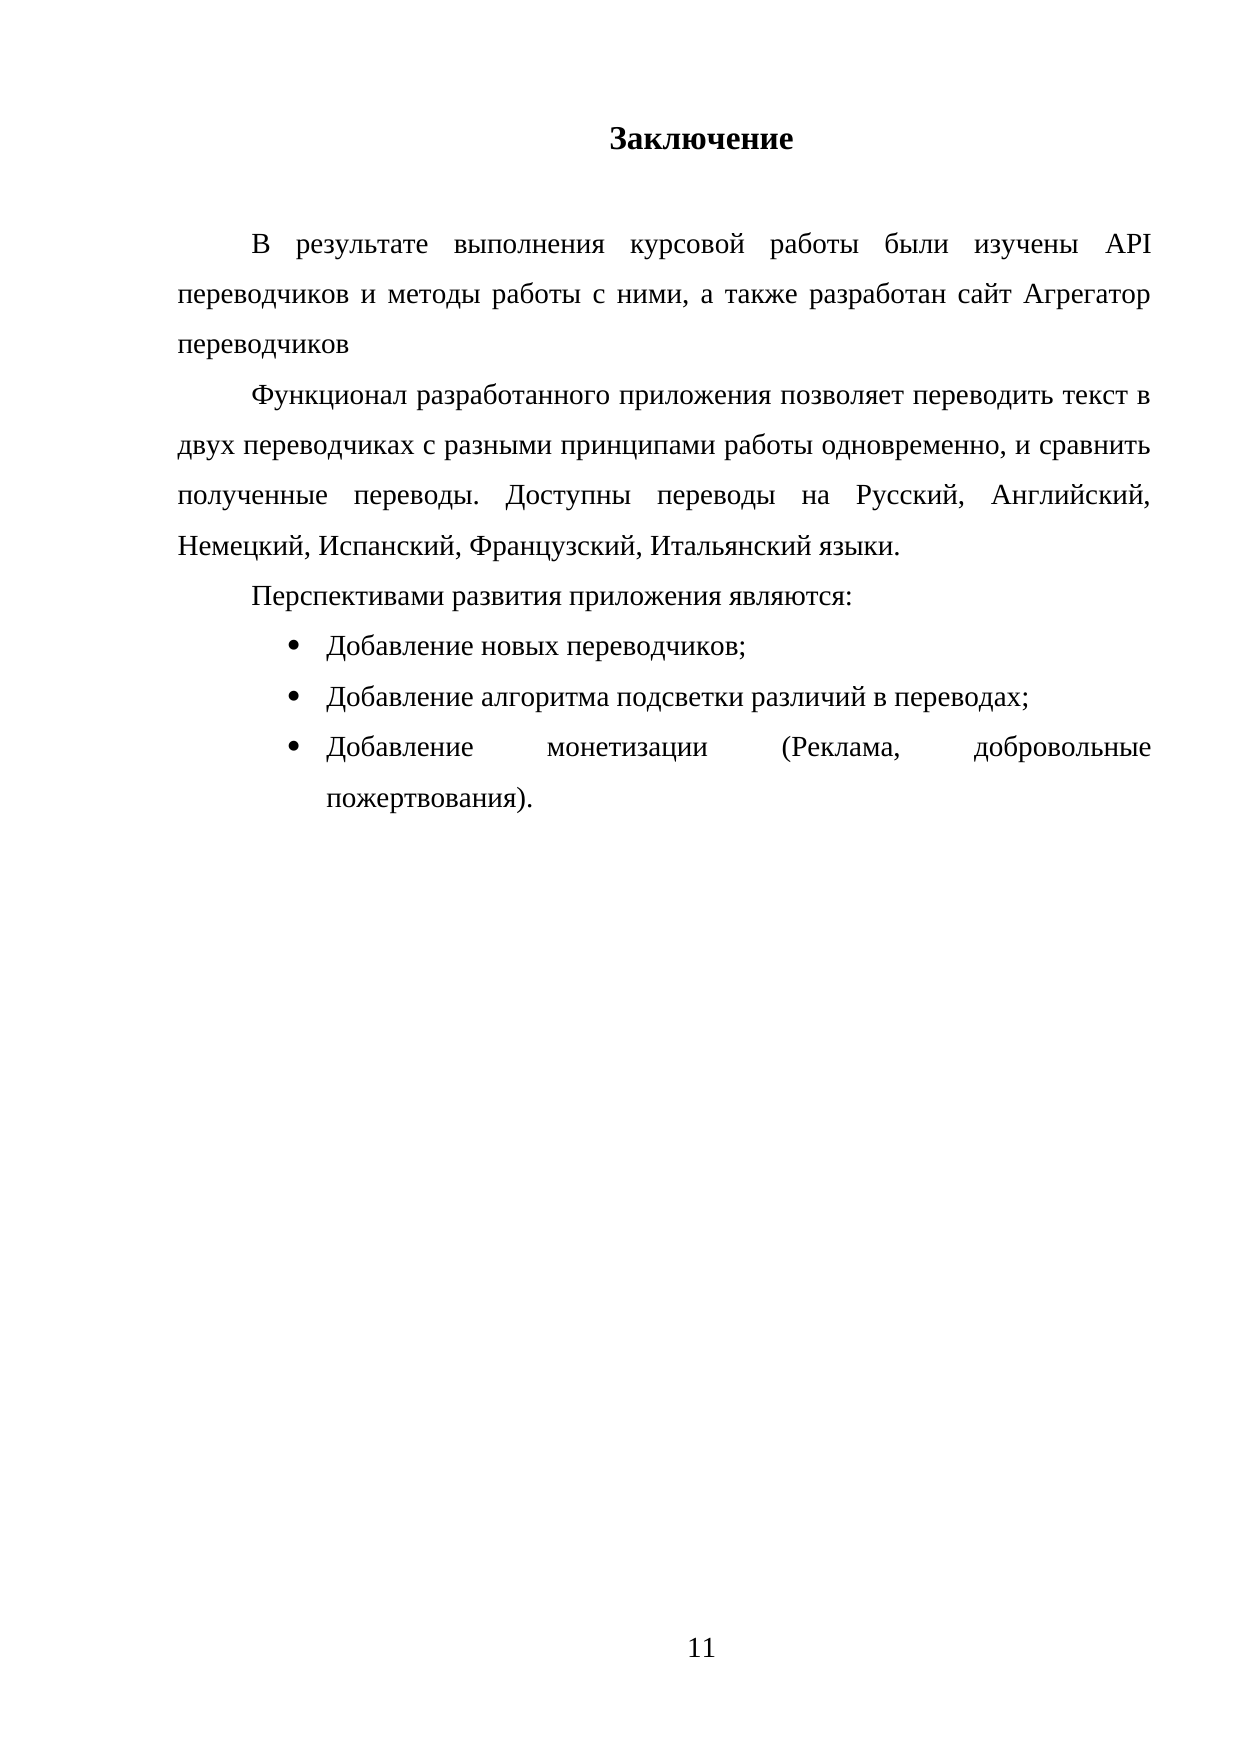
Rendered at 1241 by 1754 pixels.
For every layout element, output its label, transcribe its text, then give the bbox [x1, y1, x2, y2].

subtitle Заключение [177, 118, 1152, 156]
list Добавление новых переводчиков; [288, 628, 1152, 662]
list Добавление монетизации (Реклама, добровольные пожертвования). [288, 729, 1152, 813]
text Функционал разработанного приложения позволяет переводить текст в двух переводчиках с разными принципами работы одновременно, и сравнить полученные переводы. Доступны переводы на Русский, Английский, Немецкий, Испанский, Французский, Итальянский языки. [177, 377, 1152, 561]
text Перспективами развития приложения являются: [177, 578, 1152, 612]
list Добавление алгоритма подсветки различий в переводах; [288, 679, 1152, 712]
text В результате выполнения курсовой работы были изучены API переводчиков и методы работы с ними, а также разработан сайт Агрегатор переводчиков [177, 226, 1152, 360]
